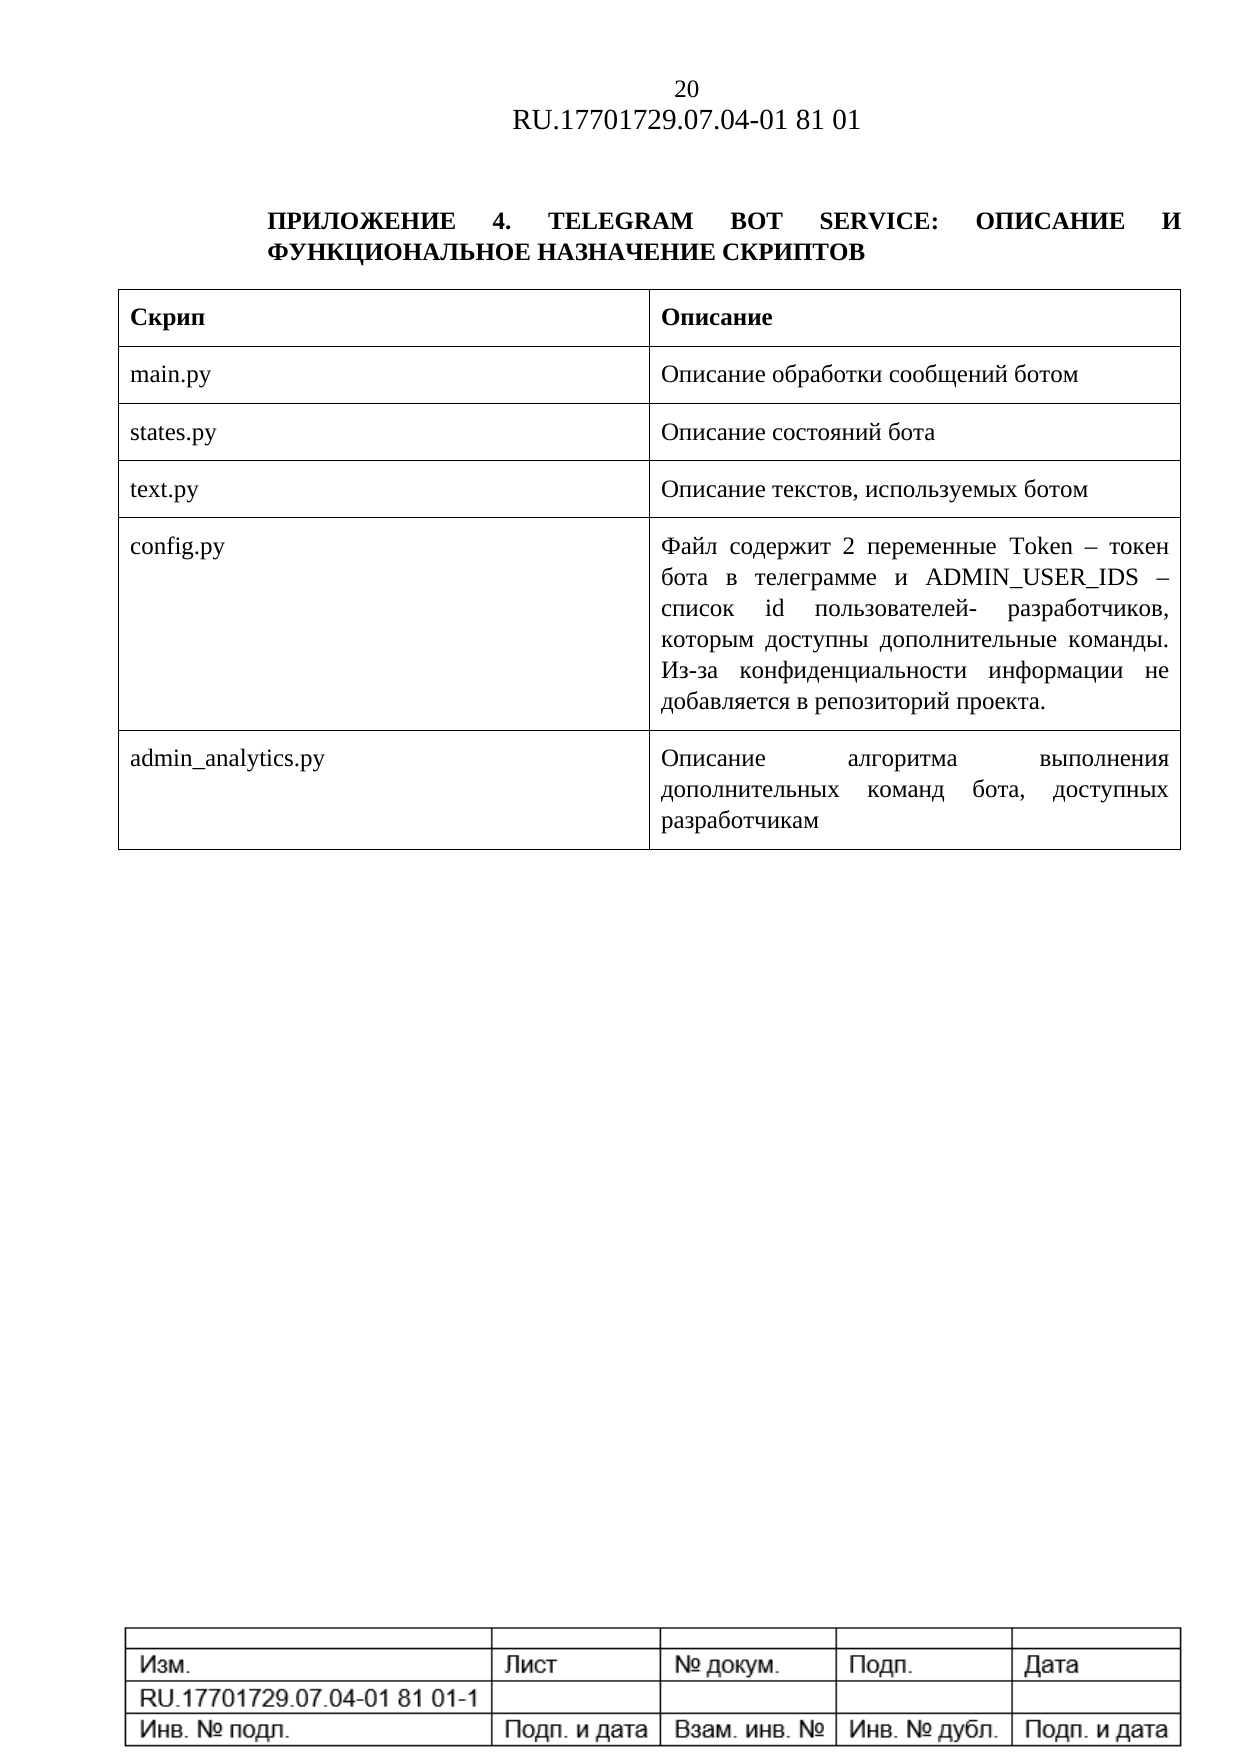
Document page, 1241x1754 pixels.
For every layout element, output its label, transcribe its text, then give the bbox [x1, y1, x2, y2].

list ПРИЛОЖЕНИЕ 4. TELEGRAM BOT SERVICE: ОПИСАНИЕ И ФУНКЦИОНАЛЬНОЕ НАЗНАЧЕНИЕ СКРИПТОВ [267, 206, 1181, 266]
table_cell Описание обработки сообщений ботом [650, 347, 1180, 403]
table_cell Файл содержит 2 переменные Token – токен бота в телеграмме и ADMIN_USER_IDS – список id пользователей- разработчиков, которым доступны дополнительные команды. Из-за конфиденциальности информации не добавляется в репозиторий проекта. [650, 518, 1180, 729]
table_cell main.py [119, 347, 649, 403]
table_cell Описание состояний бота [650, 404, 1180, 460]
picture [122, 1626, 1186, 1754]
table_cell states.py [119, 404, 649, 460]
table_cell Описание алгоритма выполнения дополнительных команд бота, доступных разработчикам [650, 731, 1180, 849]
table_cell text.py [119, 461, 649, 517]
table_header Скрип [119, 290, 649, 346]
table_cell Описание текстов, используемых ботом [650, 461, 1180, 517]
table_cell admin_analytics.py [119, 731, 649, 849]
table_cell config.py [119, 518, 649, 729]
table_header Описание [650, 290, 1180, 346]
